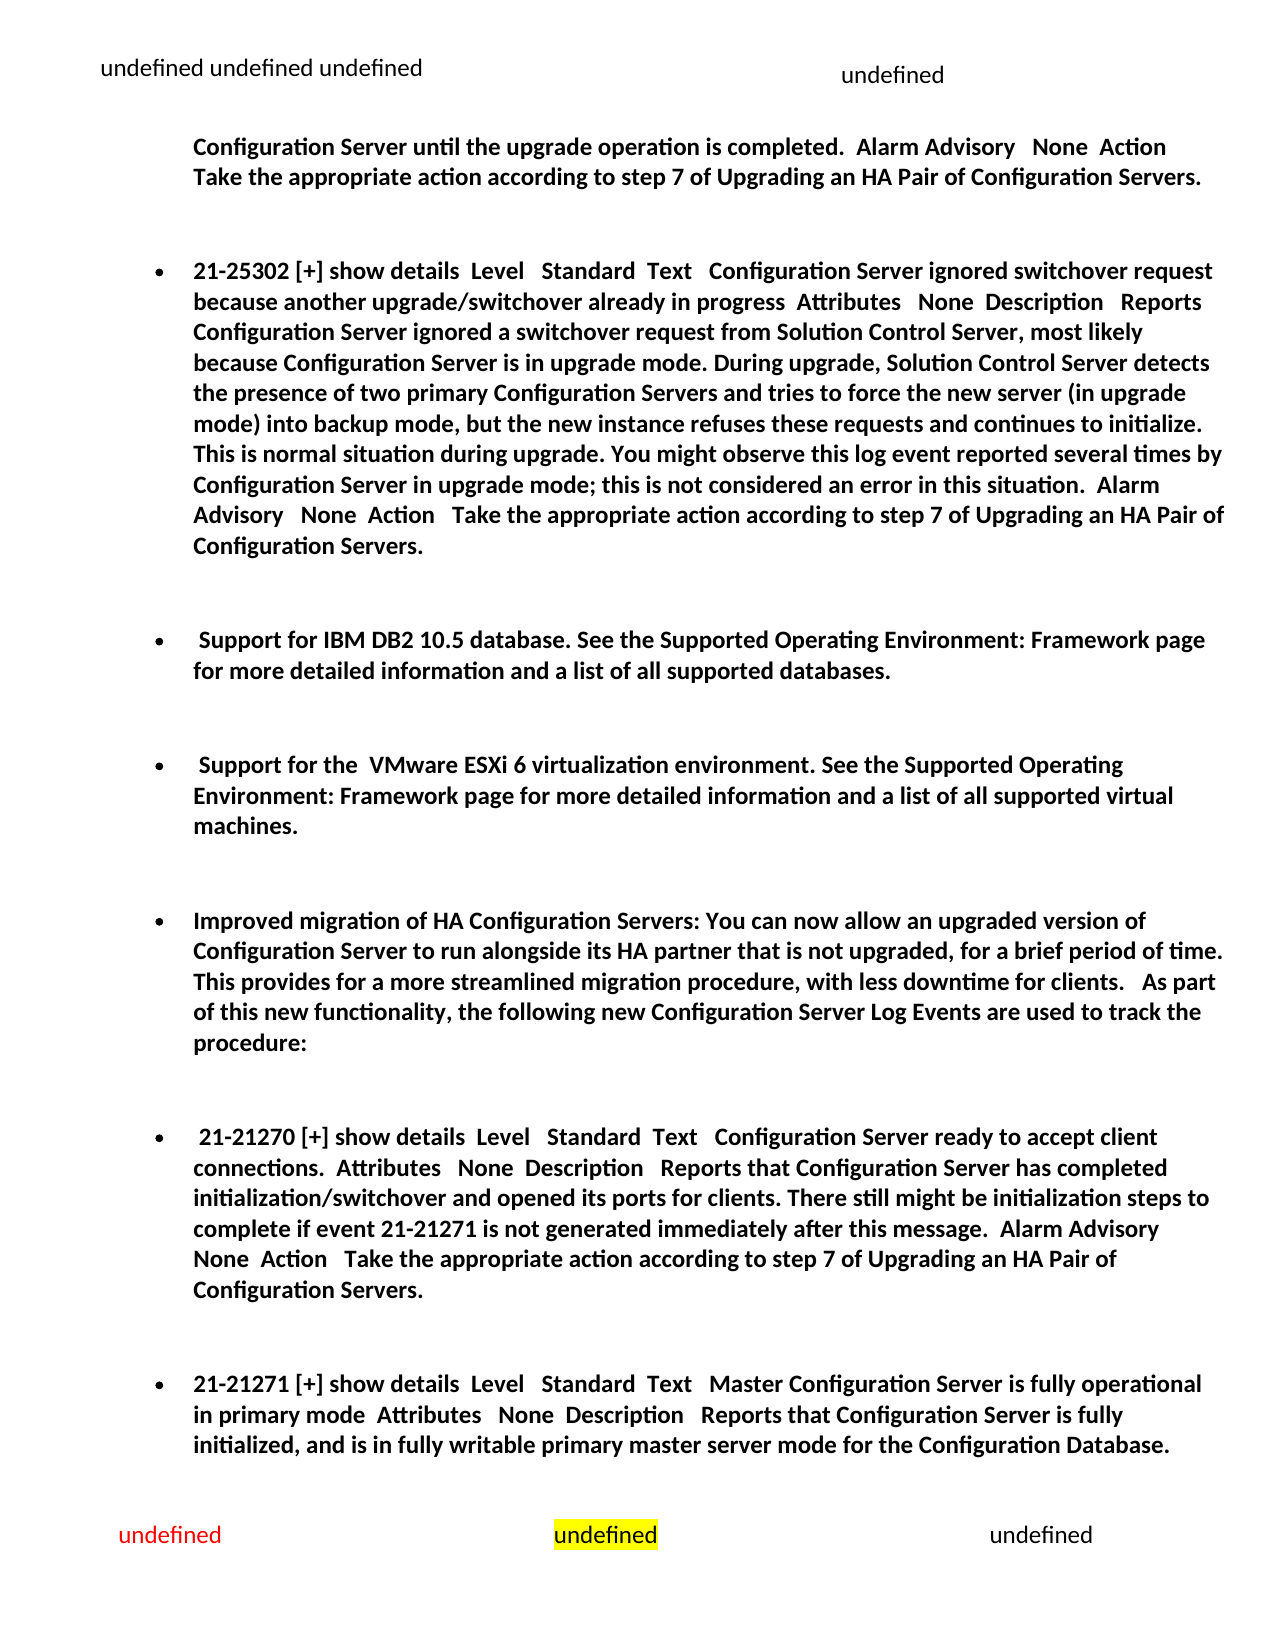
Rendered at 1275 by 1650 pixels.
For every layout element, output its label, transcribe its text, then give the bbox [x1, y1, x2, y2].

list Improved migration of HA Configuration Servers: You can now allow an upgraded version of Configuration Server to run alongside its HA partner that is not upgraded, for a brief period of time. This provides for a more streamlined migration procedure, with less downtime for clients. As part of this new functionality, the following new Configuration Server Log Events are used to track the procedure: [156, 905, 1226, 1057]
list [156, 131, 1226, 192]
list Support for IBM DB2 10.5 database. See the Supported Operating Environment: Framework page for more detailed information and a list of all supported databases. [156, 624, 1226, 686]
list 21-25302 [+] show details Level Standard Text Configuration Server ignored switchover request because another upgrade/switchover already in progress Attributes None Description Reports Configuration Server ignored a switchover request from Solution Control Server, most likely because Configuration Server is in upgrade mode. During upgrade, Solution Control Server detects the presence of two primary Configuration Servers and tries to force the new server (in upgrade mode) into backup mode, but the new instance refuses these requests and continues to initialize. This is normal situation during upgrade. You might observe this log event reported several times by Configuration Server in upgrade mode; this is not considered an error in this situation. Alarm Advisory None Action Take the appropriate action according to step 7 of Upgrading an HA Pair of Configuration Servers. [156, 256, 1226, 561]
list 21-21270 [+] show details Level Standard Text Configuration Server ready to accept client connections. Attributes None Description Reports that Configuration Server has completed initialization/switchover and opened its ports for clients. There still might be initialization steps to complete if event 21-21271 is not generated immediately after this message. Alarm Advisory None Action Take the appropriate action according to step 7 of Upgrading an HA Pair of Configuration Servers. [156, 1121, 1226, 1304]
list Support for the VMware ESXi 6 virtualization environment. See the Supported Operating Environment: Framework page for more detailed information and a list of all supported virtual machines. [156, 749, 1226, 841]
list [156, 1368, 1226, 1460]
